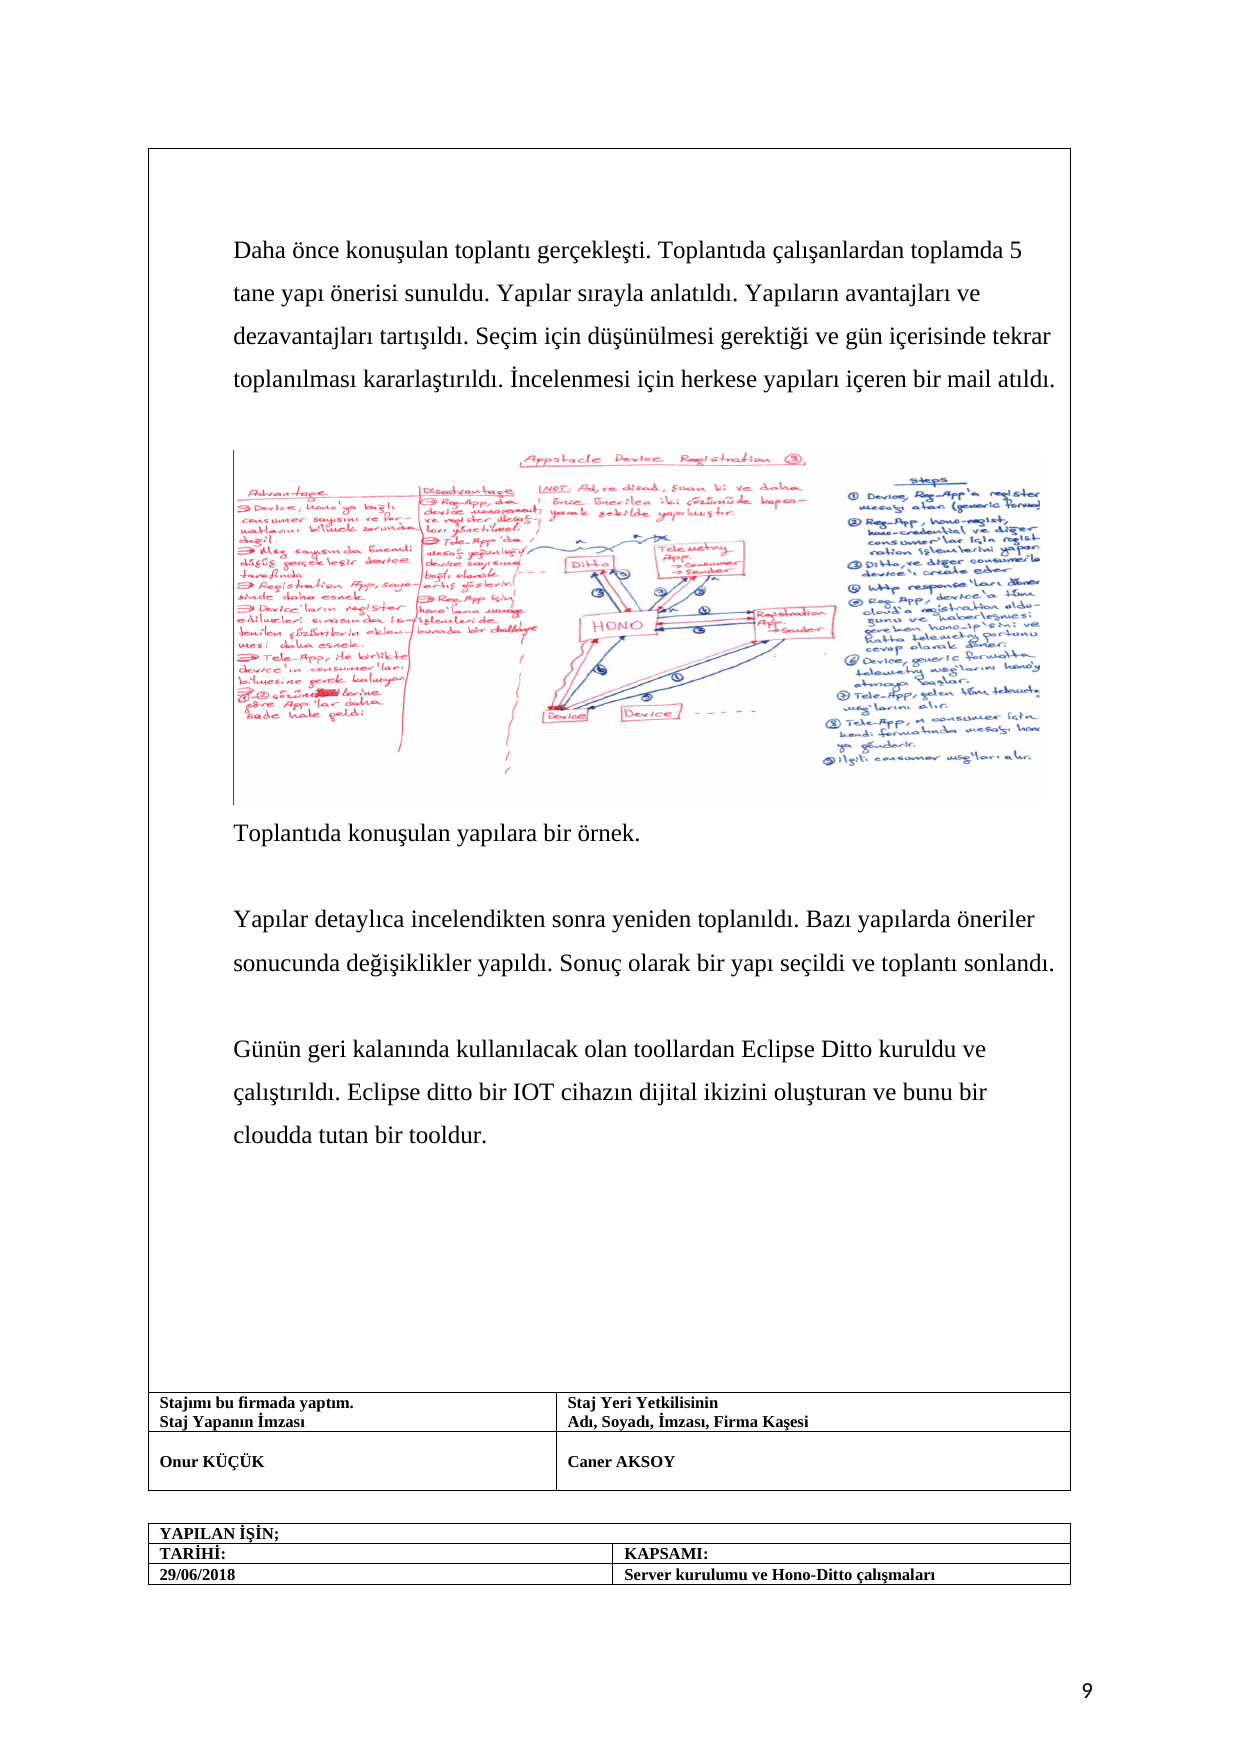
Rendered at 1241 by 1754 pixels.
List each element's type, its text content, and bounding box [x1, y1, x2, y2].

table_cell Stajımı bu firmada yaptım. Staj Yapanın İmzası [149, 1393, 556, 1431]
table_cell TARİHİ: [149, 1544, 612, 1563]
table_header YAPILAN İŞİN; [149, 1524, 1070, 1543]
table_cell Staj Yeri Yetkilisinin Adı, Soyadı, İmzası, Firma Kaşesi [557, 1393, 1070, 1431]
table_cell 29/06/2018 [149, 1564, 612, 1583]
table_cell Caner AKSOY [557, 1432, 1070, 1490]
table_cell Daha önce konuşulan toplantı gerçekleşti. Toplantıda çalışanlardan toplamda 5 tane yapı önerisi sunuldu. Yapılar sırayla anlatıldı. Yapıların avantajları ve dezavantajları tartışıldı. Seçim için düşünülmesi gerektiği ve gün içerisinde tekrar toplanılması kararlaştırıldı. İncelenmesi için herkese yapıları içeren bir mail atıldı. Toplantıda konuşulan yapılara bir örnek. Yapılar detaylıca incelendikten sonra yeniden toplanıldı. Bazı yapılarda öneriler sonucunda değişiklikler yapıldı. Sonuç olarak bir yapı seçildi ve toplantı sonlandı. Günün geri kalanında kullanılacak olan toollardan Eclipse Ditto kuruldu ve çalıştırıldı. Eclipse ditto bir IOT cihazın dijital ikizini oluşturan ve bunu bir cloudda tutan bir tooldur. [149, 149, 1070, 1392]
table_cell Onur KÜÇÜK [149, 1432, 556, 1490]
picture [233, 450, 1042, 805]
table_cell Server kurulumu ve Hono-Ditto çalışmaları [613, 1564, 1070, 1583]
table_cell KAPSAMI: [613, 1544, 1070, 1563]
